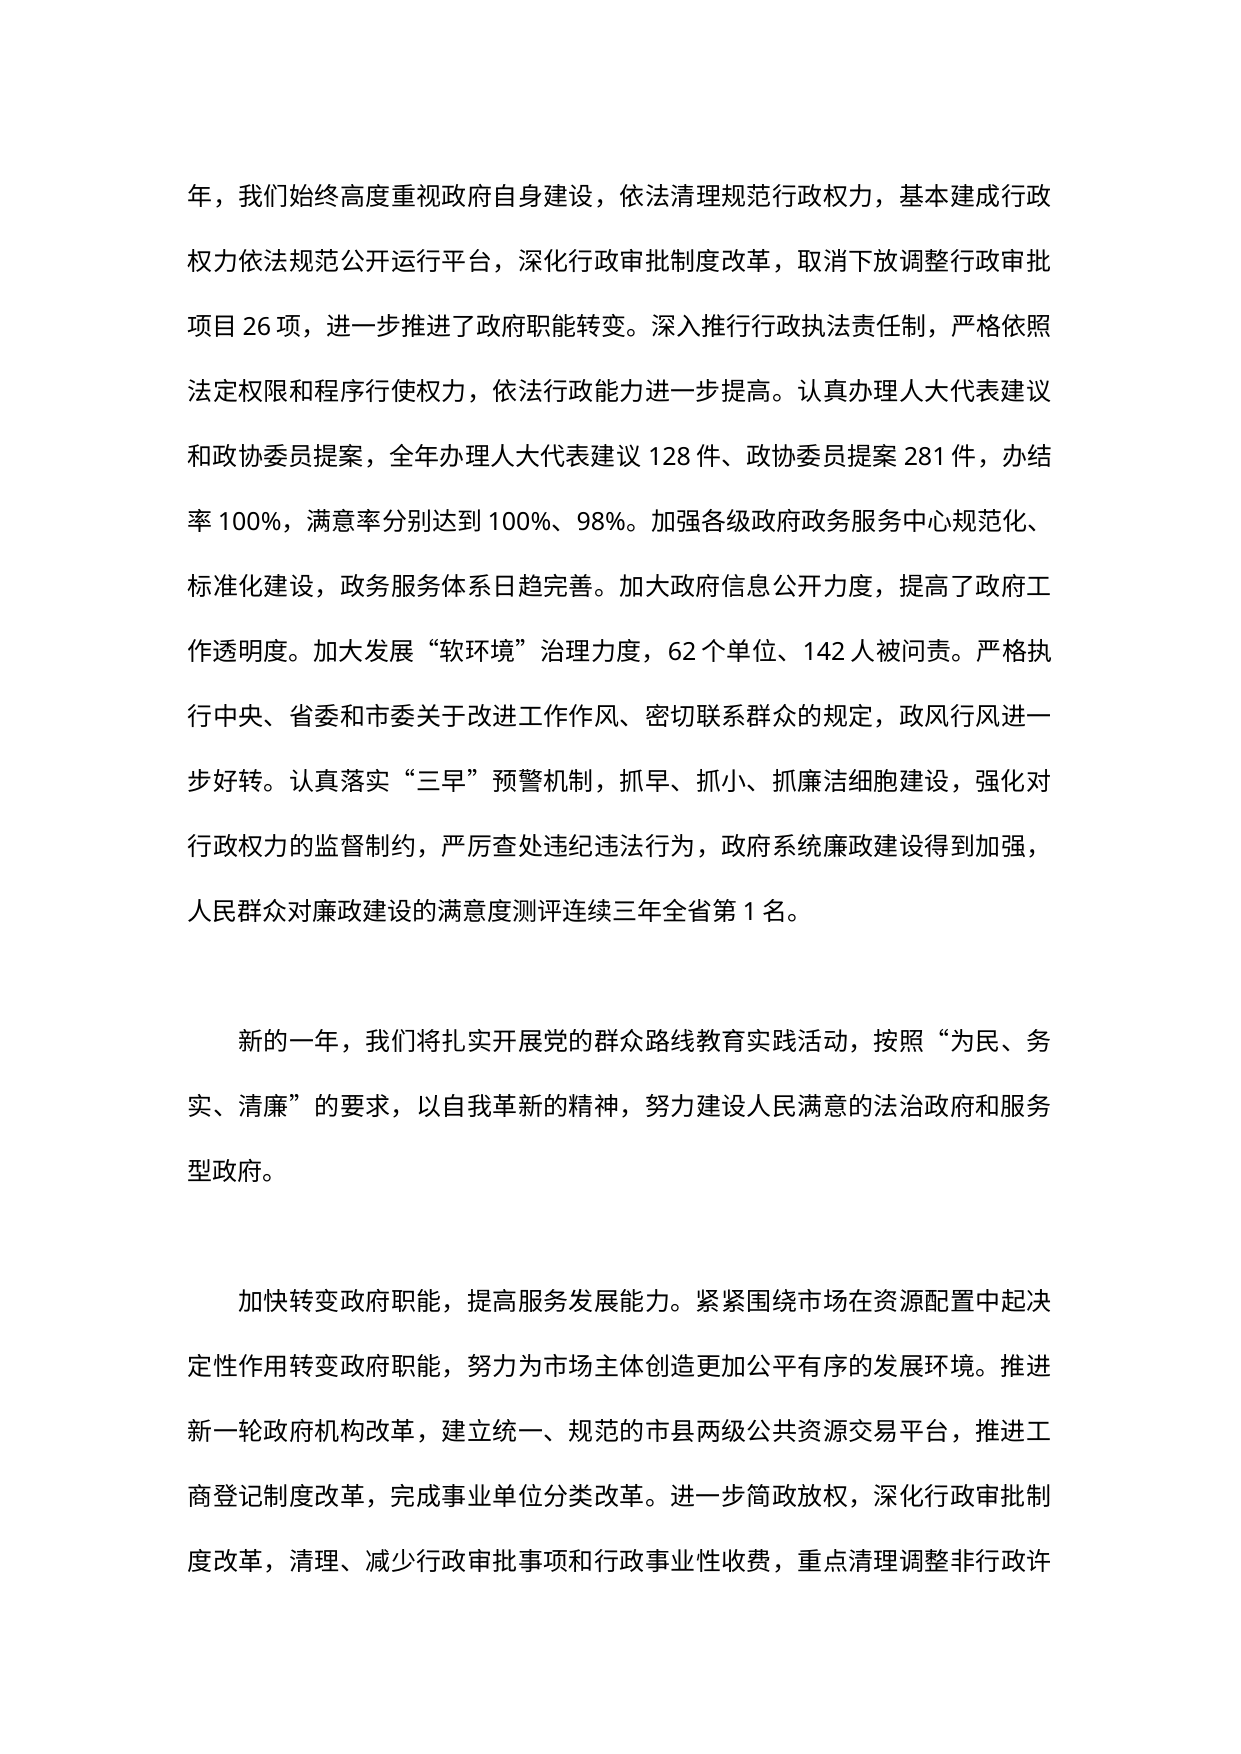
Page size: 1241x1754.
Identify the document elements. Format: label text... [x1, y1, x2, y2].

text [187, 1267, 1053, 1592]
text 新的一年，我们将扎实开展党的群众路线教育实践活动，按照“为民、务实、清廉”的要求，以自我革新的精神，努力建设人民满意的法治政府和服务型政府。 [187, 1007, 1053, 1202]
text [187, 162, 1053, 942]
